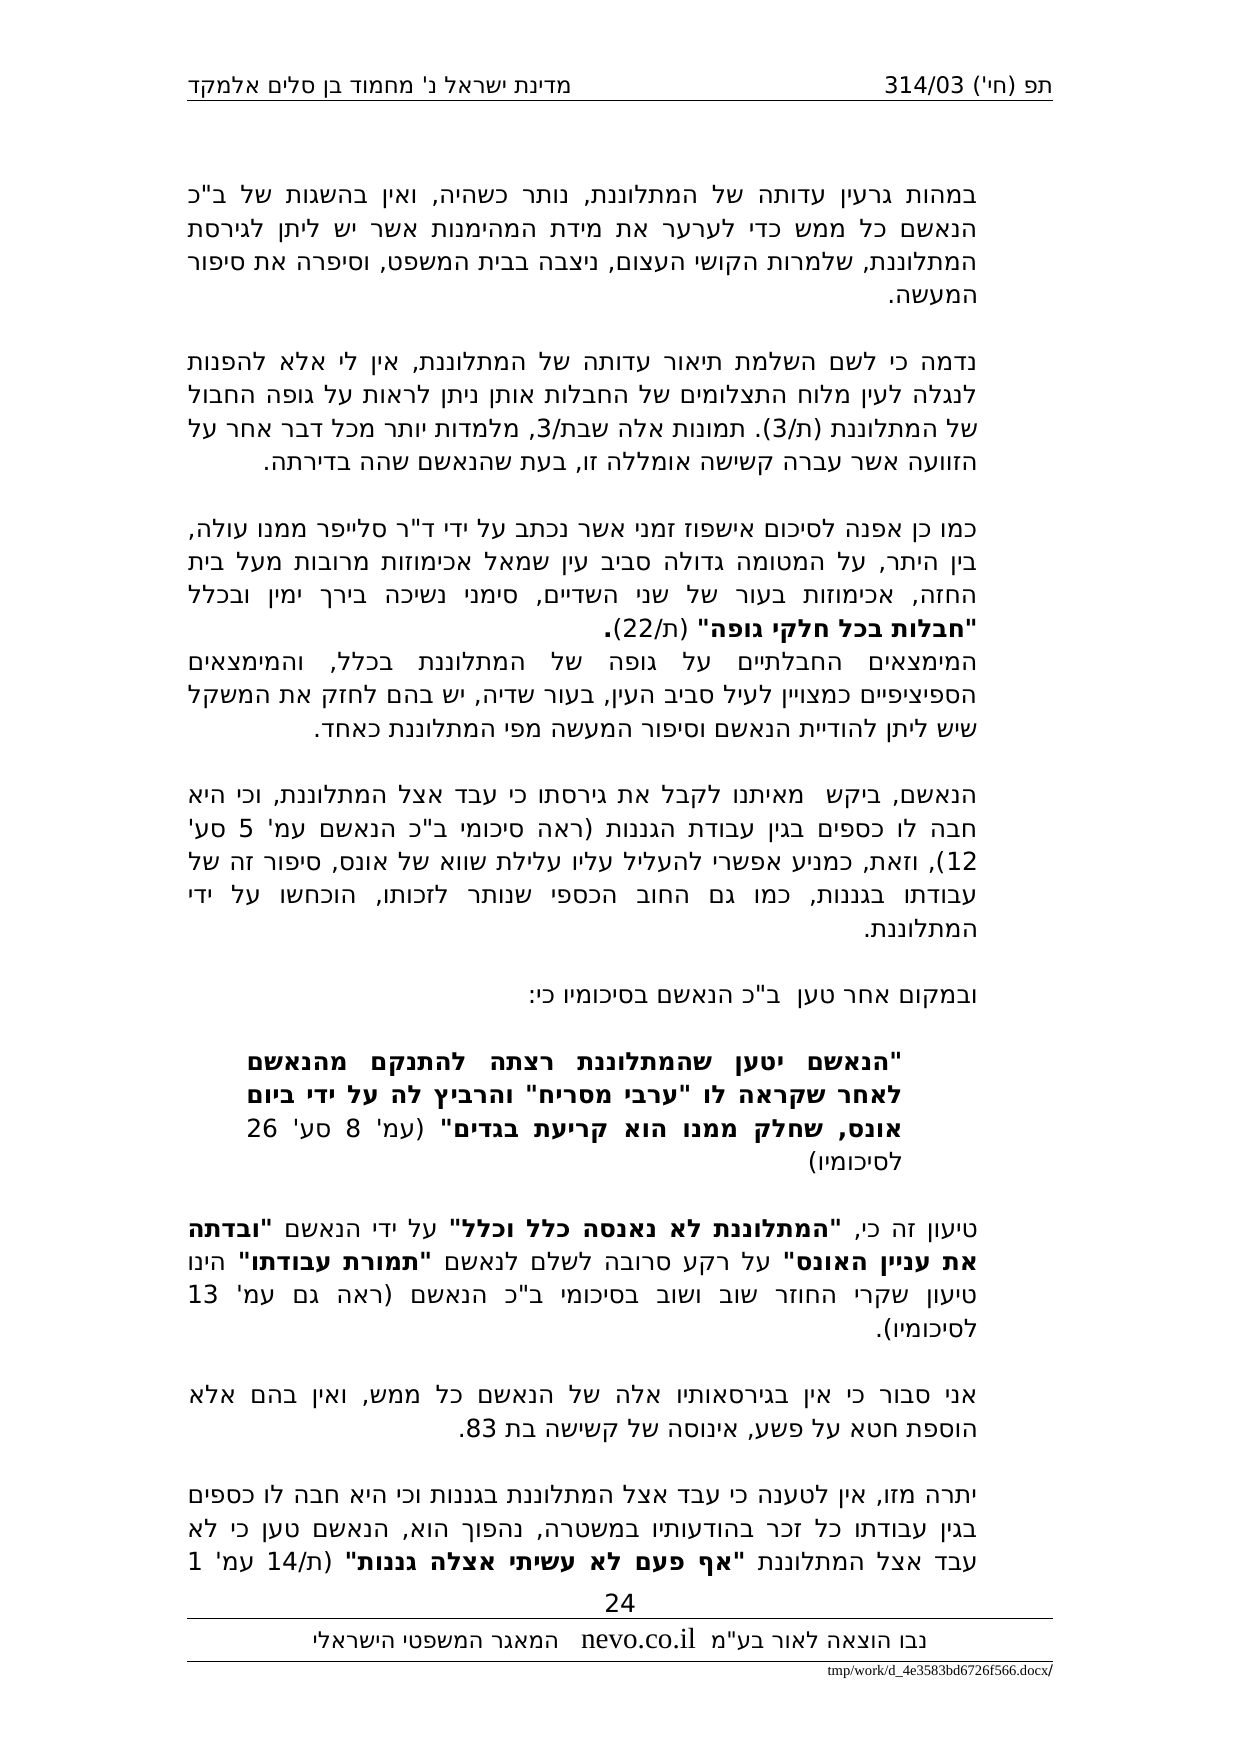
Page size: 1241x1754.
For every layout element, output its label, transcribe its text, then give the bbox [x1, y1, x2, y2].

text הנאשם, ביקש מאיתנו לקבל את גירסתו כי עבד אצל המתלוננת, וכי היא חבה לו כספים בגין עבודת הגננות (ראה סיכומי ב"כ הנאשם עמ' 5 סע' 12), וזאת, כמניע אפשרי להעליל עליו עלילת שווא של אונס, סיפור זה של עבודתו בגננות, כמו גם החוב הכספי שנותר לזכותו, הוכחשו על ידי המתלוננת. [187, 777, 978, 944]
text ובמקום אחר טען ב"כ הנאשם בסיכומיו כי: [187, 977, 978, 1011]
text אני סבור כי אין בגירסאותיו אלה של הנאשם כל ממש, ואין בהם אלא הוספת חטא על פשע, אינוסה של קשישה בת 83. [187, 1377, 978, 1444]
text כמו כן אפנה לסיכום אישפוז זמני אשר נכתב על ידי ד"ר סלייפר ממנו עולה, בין היתר, על המטומה גדולה סביב עין שמאל אכימוזות מרובות מעל בית החזה, אכימוזות בעור של שני השדיים, סימני נשיכה בירך ימין ובכלל "חבלות בכל חלקי גופה" (ת/22). [187, 511, 978, 644]
text המימצאים החבלתיים על גופה של המתלוננת בכלל, והמימצאים הספיציפיים כמצויין לעיל סביב העין, בעור שדיה, יש בהם לחזק את המשקל שיש ליתן להודיית הנאשם וסיפור המעשה מפי המתלוננת כאחד. [187, 644, 978, 744]
text "הנאשם יטען שהמתלוננת רצתה להתנקם מהנאשם לאחר שקראה לו "ערבי מסריח" והרביץ לה על ידי ביום אונס, שחלק ממנו הוא קריעת בגדים" (עמ' 8 סע' 26 לסיכומיו) [246, 1044, 903, 1177]
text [187, 1477, 978, 1577]
text במהות גרעין עדותה של המתלוננת, נותר כשהיה, ואין בהשגות של ב"כ הנאשם כל ממש כדי לערער את מידת המהימנות אשר יש ליתן לגירסת המתלוננת, שלמרות הקושי העצום, ניצבה בבית המשפט, וסיפרה את סיפור המעשה. [187, 177, 978, 311]
text נדמה כי לשם השלמת תיאור עדותה של המתלוננת, אין לי אלא להפנות לנגלה לעין מלוח התצלומים של החבלות אותן ניתן לראות על גופה החבול של המתלוננת (ת/3). תמונות אלה שבת/3, מלמדות יותר מכל דבר אחר על הזוועה אשר עברה קשישה אומללה זו, בעת שהנאשם שהה בדירתה. [187, 344, 978, 477]
text טיעון זה כי, "המתלוננת לא נאנסה כלל וכלל" על ידי הנאשם "ובדתה את עניין האונס" על רקע סרובה לשלם לנאשם "תמורת עבודתו" הינו טיעון שקרי החוזר שוב ושוב בסיכומי ב"כ הנאשם (ראה גם עמ' 13 לסיכומיו). [187, 1211, 978, 1344]
